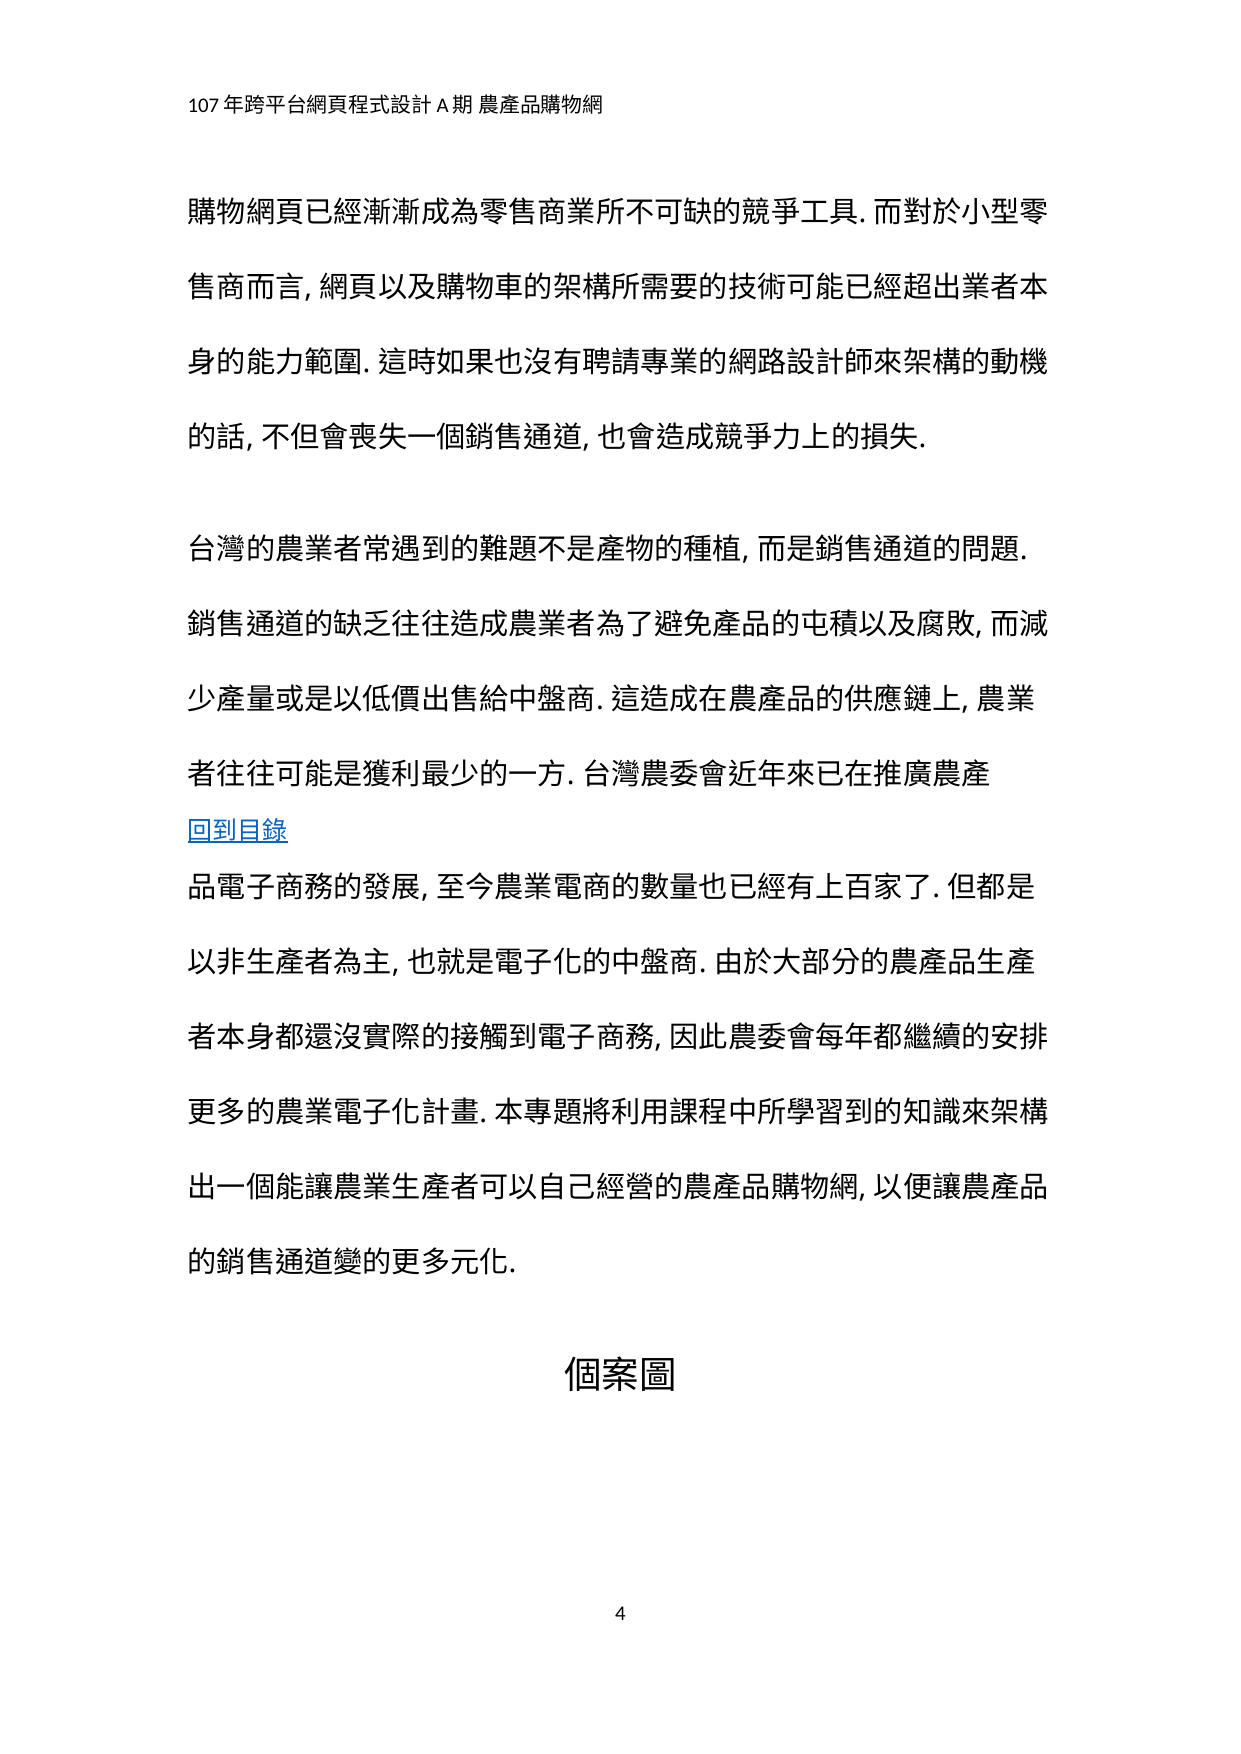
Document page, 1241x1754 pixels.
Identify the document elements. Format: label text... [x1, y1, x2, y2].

text 個案圖 [187, 1335, 1053, 1410]
text 品電子商務的發展, 至今農業電商的數量也已經有上百家了. 但都是以非生產者為主, 也就是電子化的中盤商. 由於大部分的農產品生產者本身都還沒實際的接觸到電子商務, 因此農委會每年都繼續的安排更多的農業電子化計畫. 本專題將利用課程中所學習到的知識來架構出一個能讓農業生產者可以自己經營的農產品購物網, 以便讓農產品的銷售通道變的更多元化. [187, 847, 1053, 1297]
text 回到目錄 [187, 810, 1053, 847]
text 台灣的農業者常遇到的難題不是產物的種植, 而是銷售通道的問題. 銷售通道的缺乏往往造成農業者為了避免產品的屯積以及腐敗, 而減少產量或是以低價出售給中盤商. 這造成在農產品的供應鏈上, 農業者往往可能是獲利最少的一方. 台灣農委會近年來已在推廣農產 [187, 510, 1053, 810]
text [187, 172, 1053, 472]
